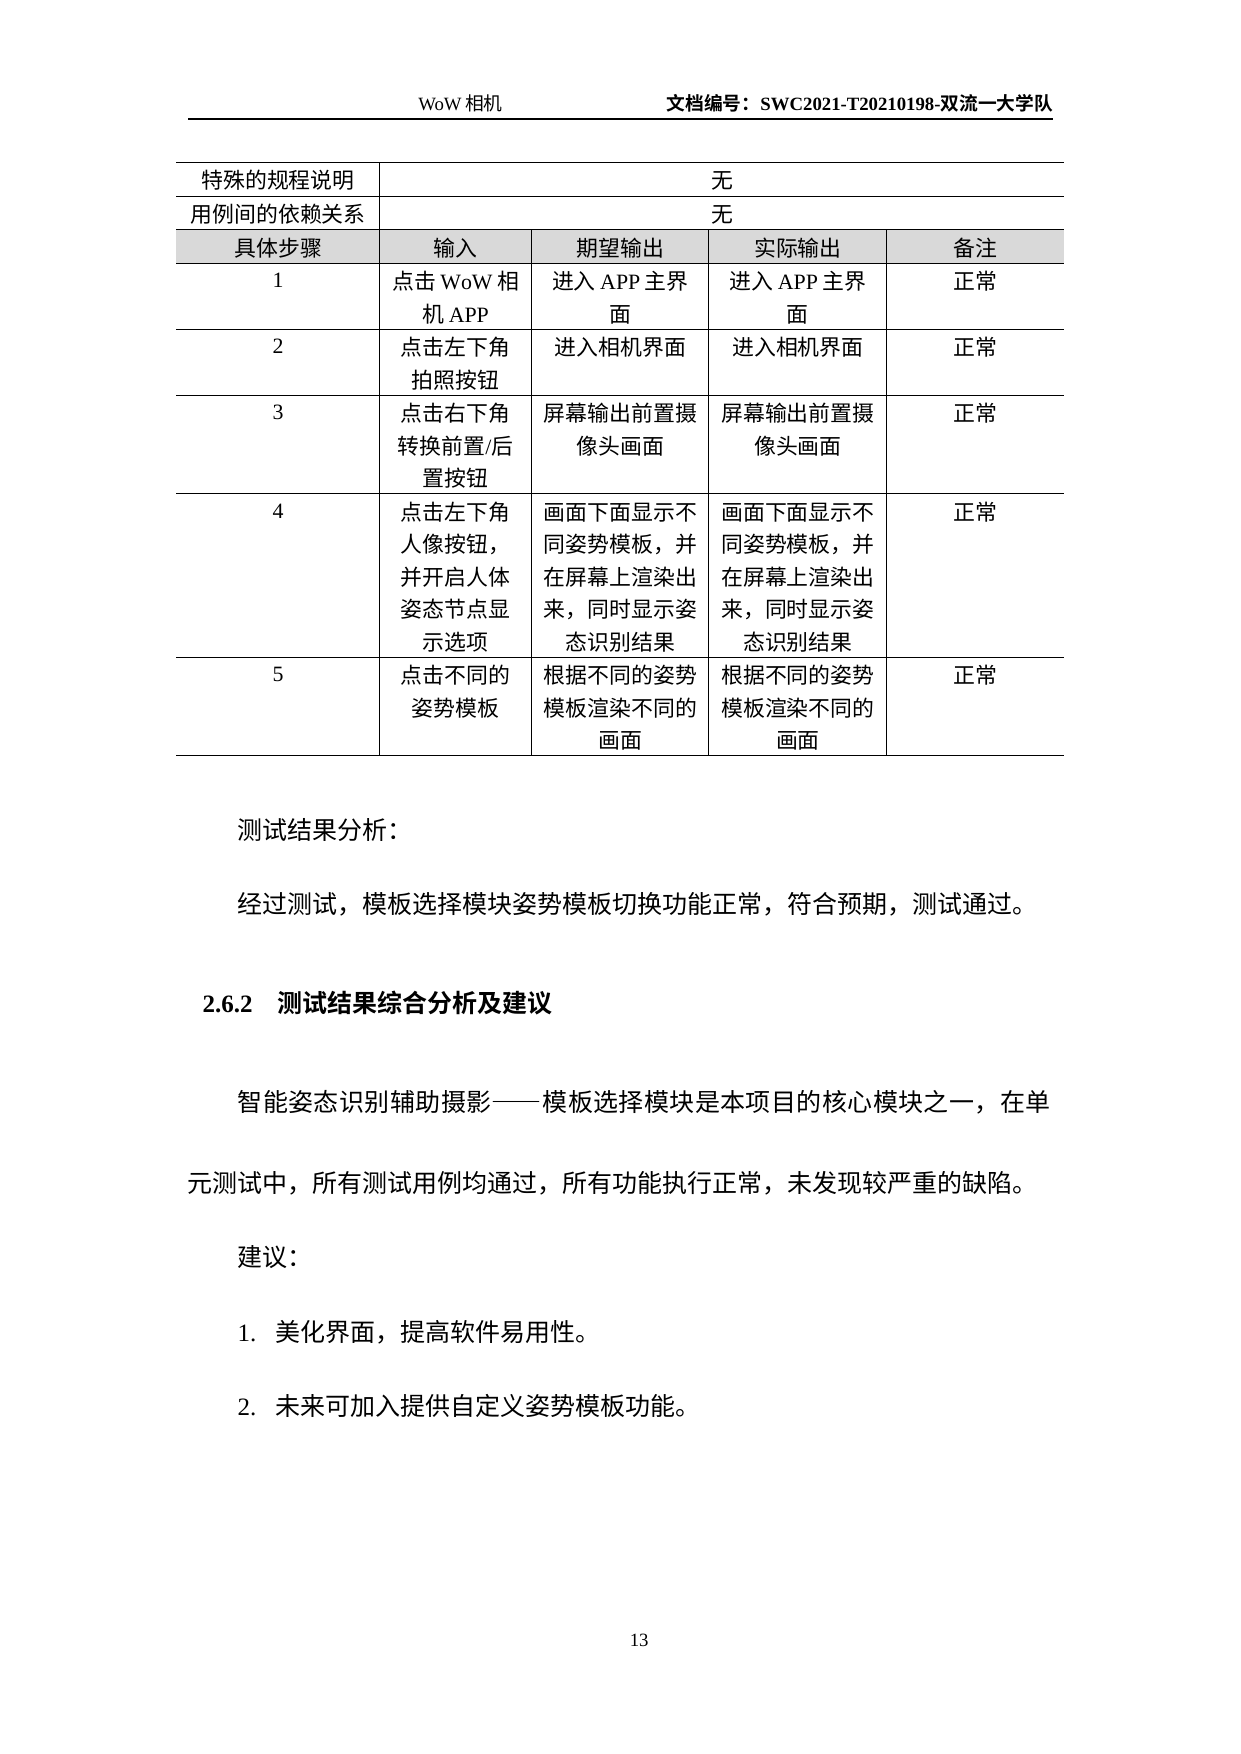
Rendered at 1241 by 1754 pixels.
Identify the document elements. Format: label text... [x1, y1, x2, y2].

table_cell 点击左下角人像按钮，并开启人体姿态节点显示选项 [380, 494, 531, 657]
table_cell 无 [380, 197, 1064, 229]
table_cell 进入APP主界面 [709, 264, 886, 329]
table_cell 根据不同的姿势模板渲染不同的画面 [532, 658, 708, 755]
text 智能姿态识别辅助摄影——模板选择模块是本项目的核心模块之一，在单元测试中，所有测试用例均通过，所有功能执行正常，未发现较严重的缺陷。 [187, 1068, 1053, 1214]
table_cell 画面下面显示不同姿势模板，并在屏幕上渲染出来，同时显示姿态识别结果 [532, 494, 708, 657]
table_cell 进入APP主界面 [532, 264, 708, 329]
table_cell 输入 [380, 230, 531, 263]
table_cell 1 [176, 264, 379, 329]
table_cell 根据不同的姿势模板渲染不同的画面 [709, 658, 886, 755]
table_cell 用例间的依赖关系 [176, 197, 379, 229]
text 经过测试，模板选择模块姿势模板切换功能正常，符合预期，测试通过。 [187, 870, 1053, 935]
table_cell 点击WoW相机APP [380, 264, 531, 329]
table_cell 具体步骤 [176, 230, 379, 263]
list 美化界面，提高软件易用性。 [237, 1298, 1053, 1363]
table_cell 备注 [887, 230, 1064, 263]
text 建议： [187, 1223, 1053, 1288]
table_cell 无 [380, 163, 1064, 196]
table_cell 特殊的规程说明 [176, 163, 379, 196]
table_cell 正常 [887, 330, 1064, 395]
table_cell 5 [176, 658, 379, 755]
table_cell 进入相机界面 [532, 330, 708, 395]
table_cell 屏幕输出前置摄像头画面 [709, 396, 886, 493]
table_cell 2 [176, 330, 379, 395]
list 未来可加入提供自定义姿势模板功能。 [237, 1372, 1053, 1437]
table_cell 4 [176, 494, 379, 657]
text 测试结果分析： [187, 796, 1053, 861]
table_cell 屏幕输出前置摄像头画面 [532, 396, 708, 493]
table_cell 正常 [887, 494, 1064, 657]
table_cell 实际输出 [709, 230, 886, 263]
table_cell 点击右下角转换前置/后置按钮 [380, 396, 531, 493]
table_cell 正常 [887, 658, 1064, 755]
subtitle 测试结果综合分析及建议 [202, 969, 1053, 1034]
table_cell 正常 [887, 396, 1064, 493]
table_cell 正常 [887, 264, 1064, 329]
table_cell 3 [176, 396, 379, 493]
table_cell 画面下面显示不同姿势模板，并在屏幕上渲染出来，同时显示姿态识别结果 [709, 494, 886, 657]
table_cell 期望输出 [532, 230, 708, 263]
table_cell 点击左下角拍照按钮 [380, 330, 531, 395]
table_cell 进入相机界面 [709, 330, 886, 395]
table_cell 点击不同的姿势模板 [380, 658, 531, 755]
